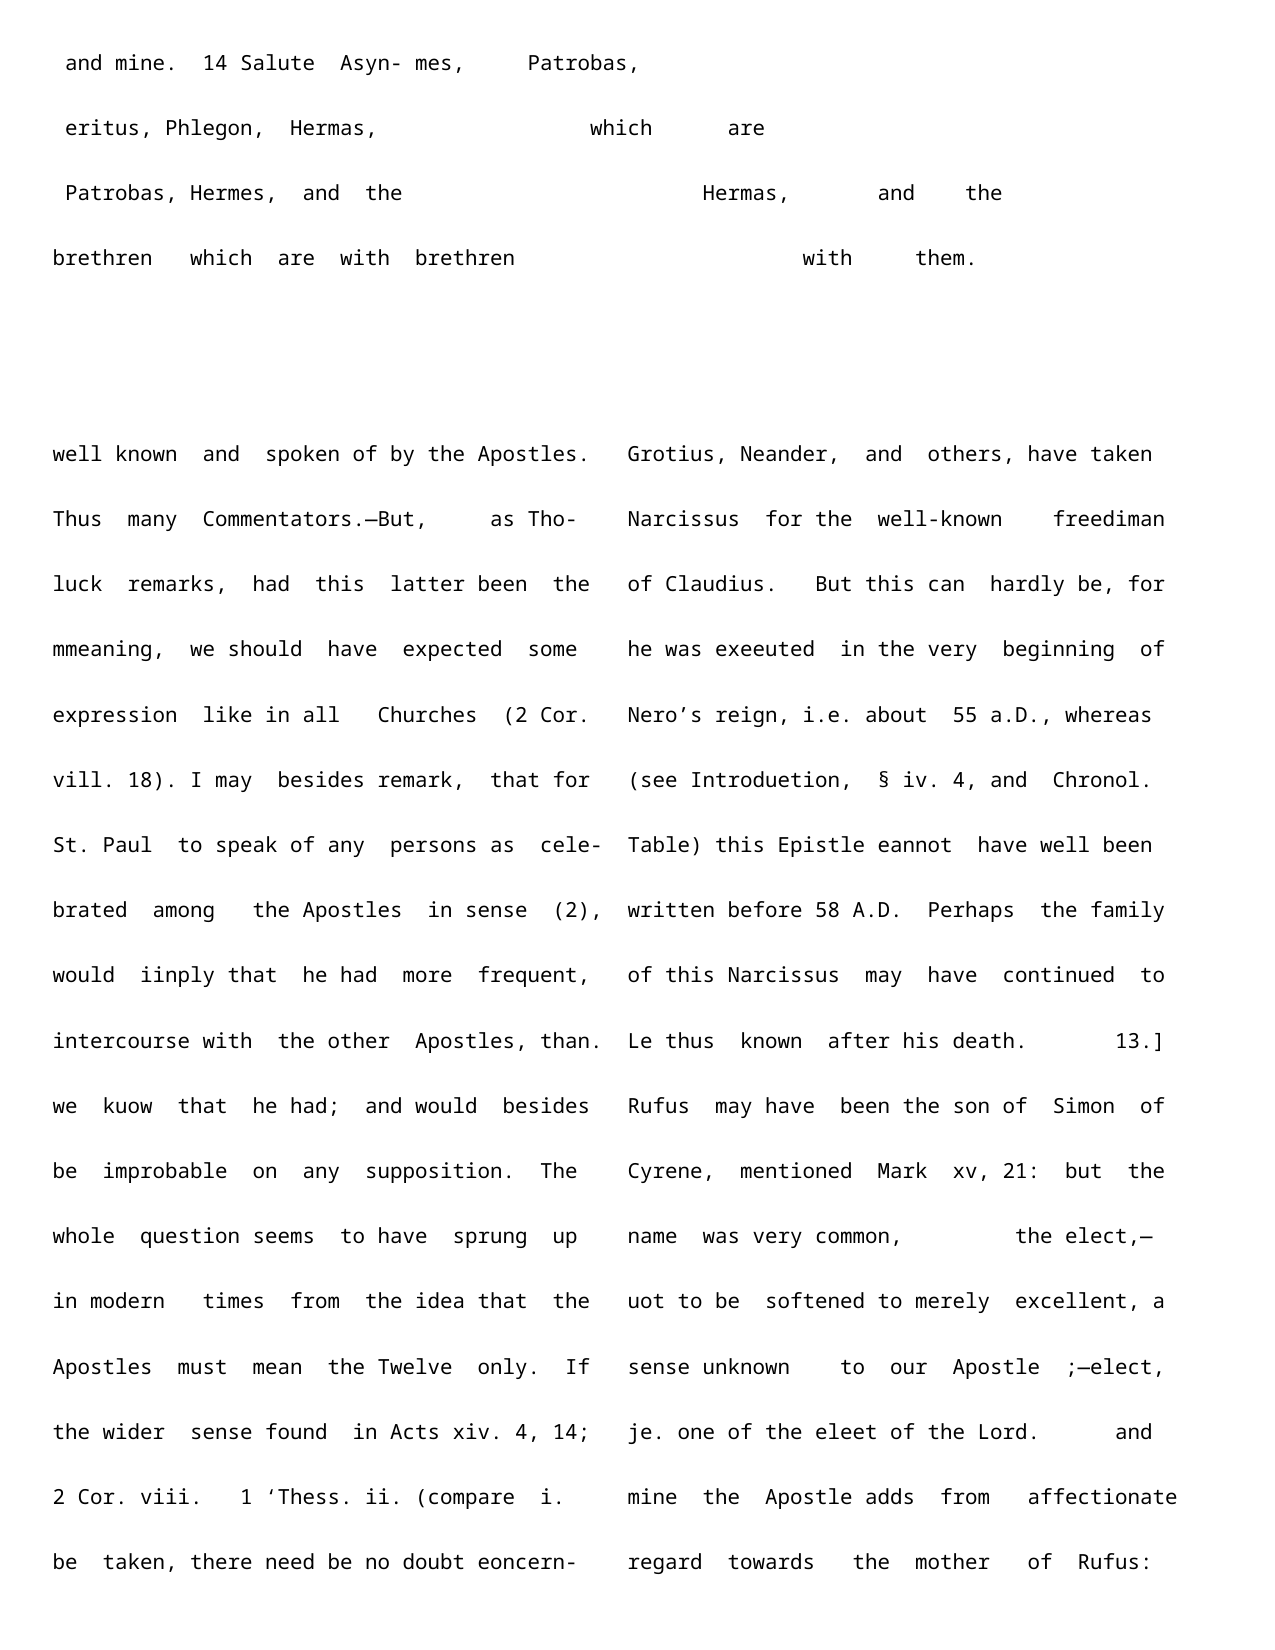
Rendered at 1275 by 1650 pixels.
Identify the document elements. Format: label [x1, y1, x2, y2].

text [15, 15, 1260, 1608]
